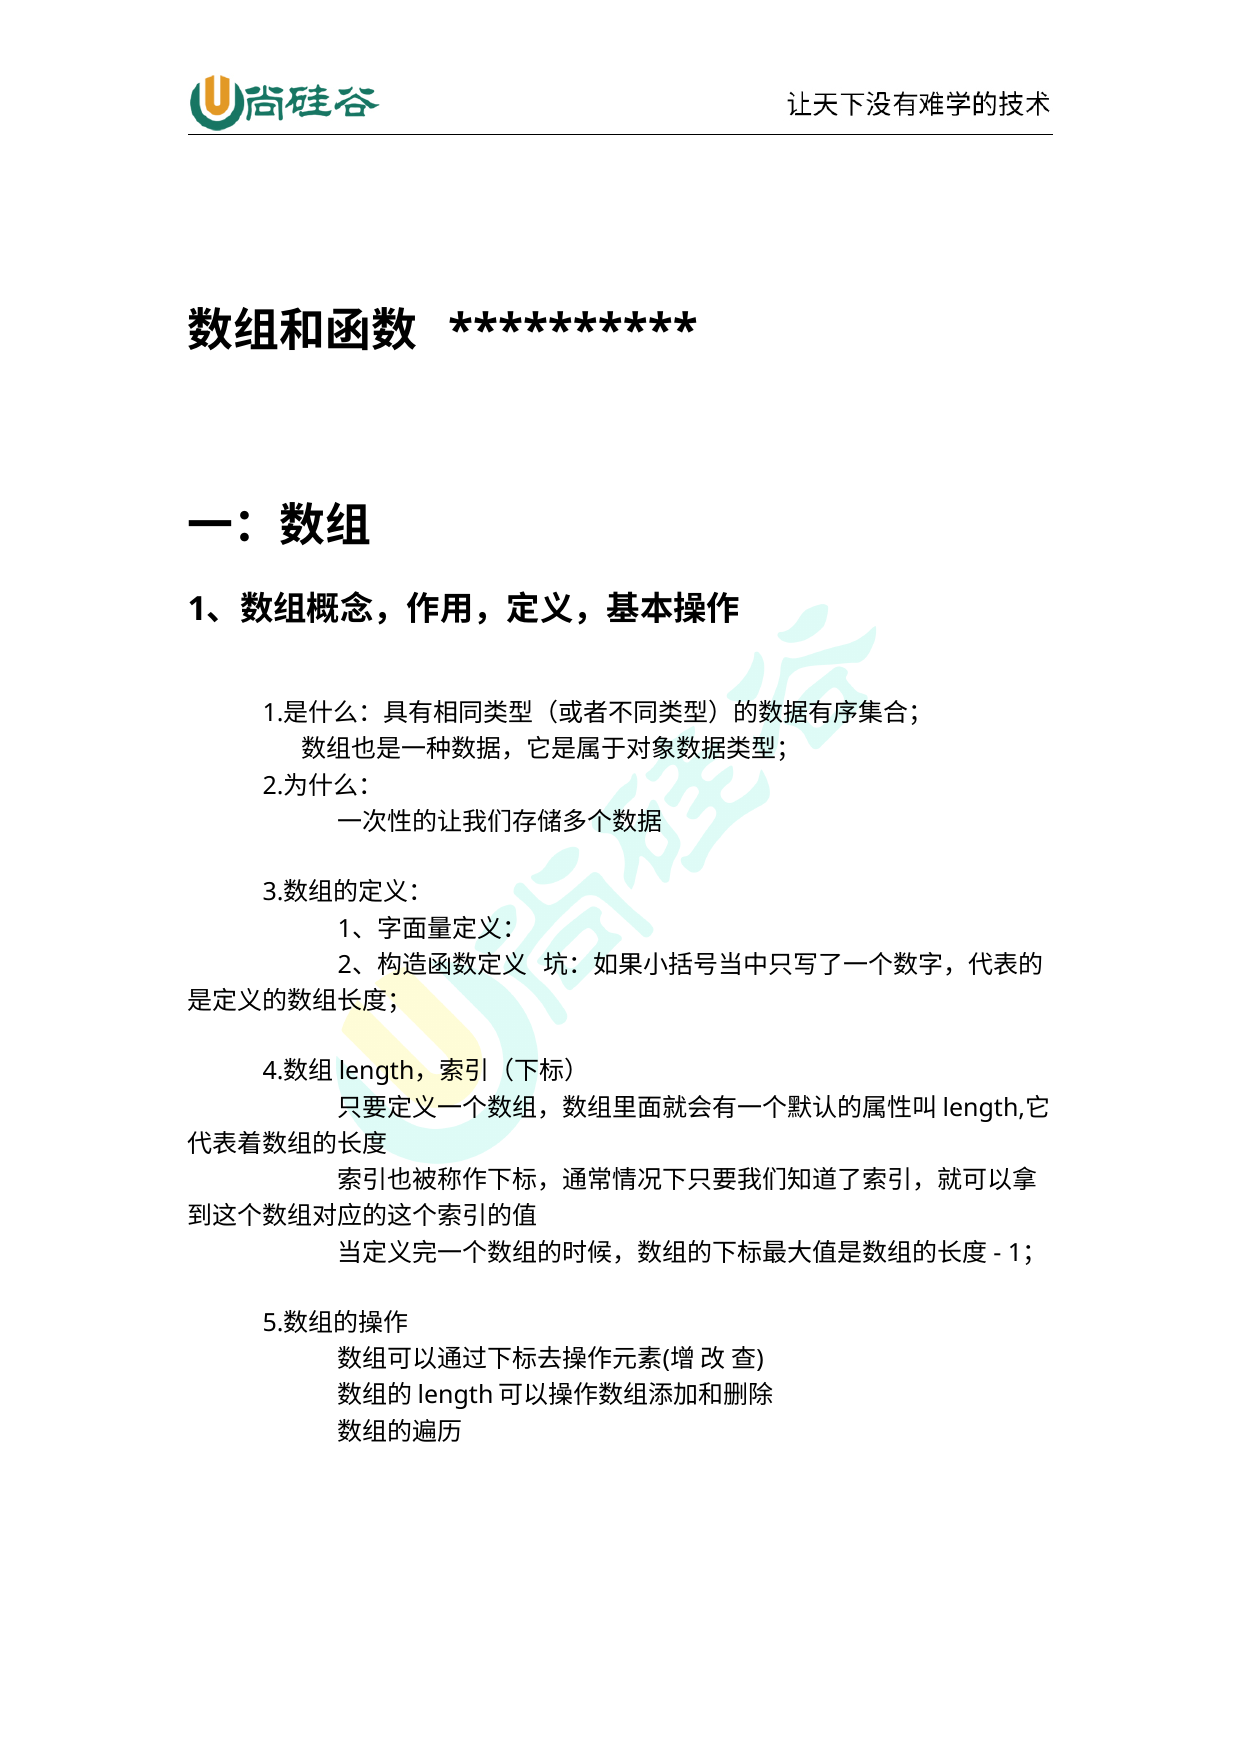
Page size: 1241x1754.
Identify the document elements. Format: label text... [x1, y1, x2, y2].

subtitle 1、数组概念，作用，定义，基本操作 [187, 582, 1053, 630]
text 5.数组的操作 [187, 1302, 1053, 1339]
text 索引也被称作下标，通常情况下只要我们知道了索引，就可以拿到这个数组对应的这个索引的值 [187, 1159, 1053, 1232]
text 3.数组的定义： [187, 872, 1053, 908]
text 数组也是一种数据，它是属于对象数据类型； [187, 729, 1053, 765]
text 一：数组 [187, 488, 1053, 555]
text 2.为什么： [187, 765, 1053, 801]
text 只要定义一个数组，数组里面就会有一个默认的属性叫length,它代表着数组的长度 [187, 1087, 1053, 1159]
text 数组的遍历 [262, 1411, 1053, 1447]
text 一次性的让我们存储多个数据 [187, 801, 1053, 838]
text 当定义完一个数组的时候，数组的下标最大值是数组的长度 - 1； [187, 1232, 1053, 1268]
text 数组的length可以操作数组添加和删除 [262, 1375, 1053, 1411]
picture [187, 73, 1053, 132]
text 数组可以通过下标去操作元素(增 改 查) [262, 1339, 1053, 1375]
text 2、构造函数定义 坑：如果小括号当中只写了一个数字，代表的是定义的数组长度； [187, 944, 1053, 1017]
subtitle 数组和函数 ********** [187, 294, 1053, 360]
text 4.数组length，索引（下标） [187, 1051, 1053, 1087]
text 1.是什么：具有相同类型（或者不同类型）的数据有序集合； [187, 693, 1053, 729]
text 1、字面量定义： [187, 908, 1053, 944]
